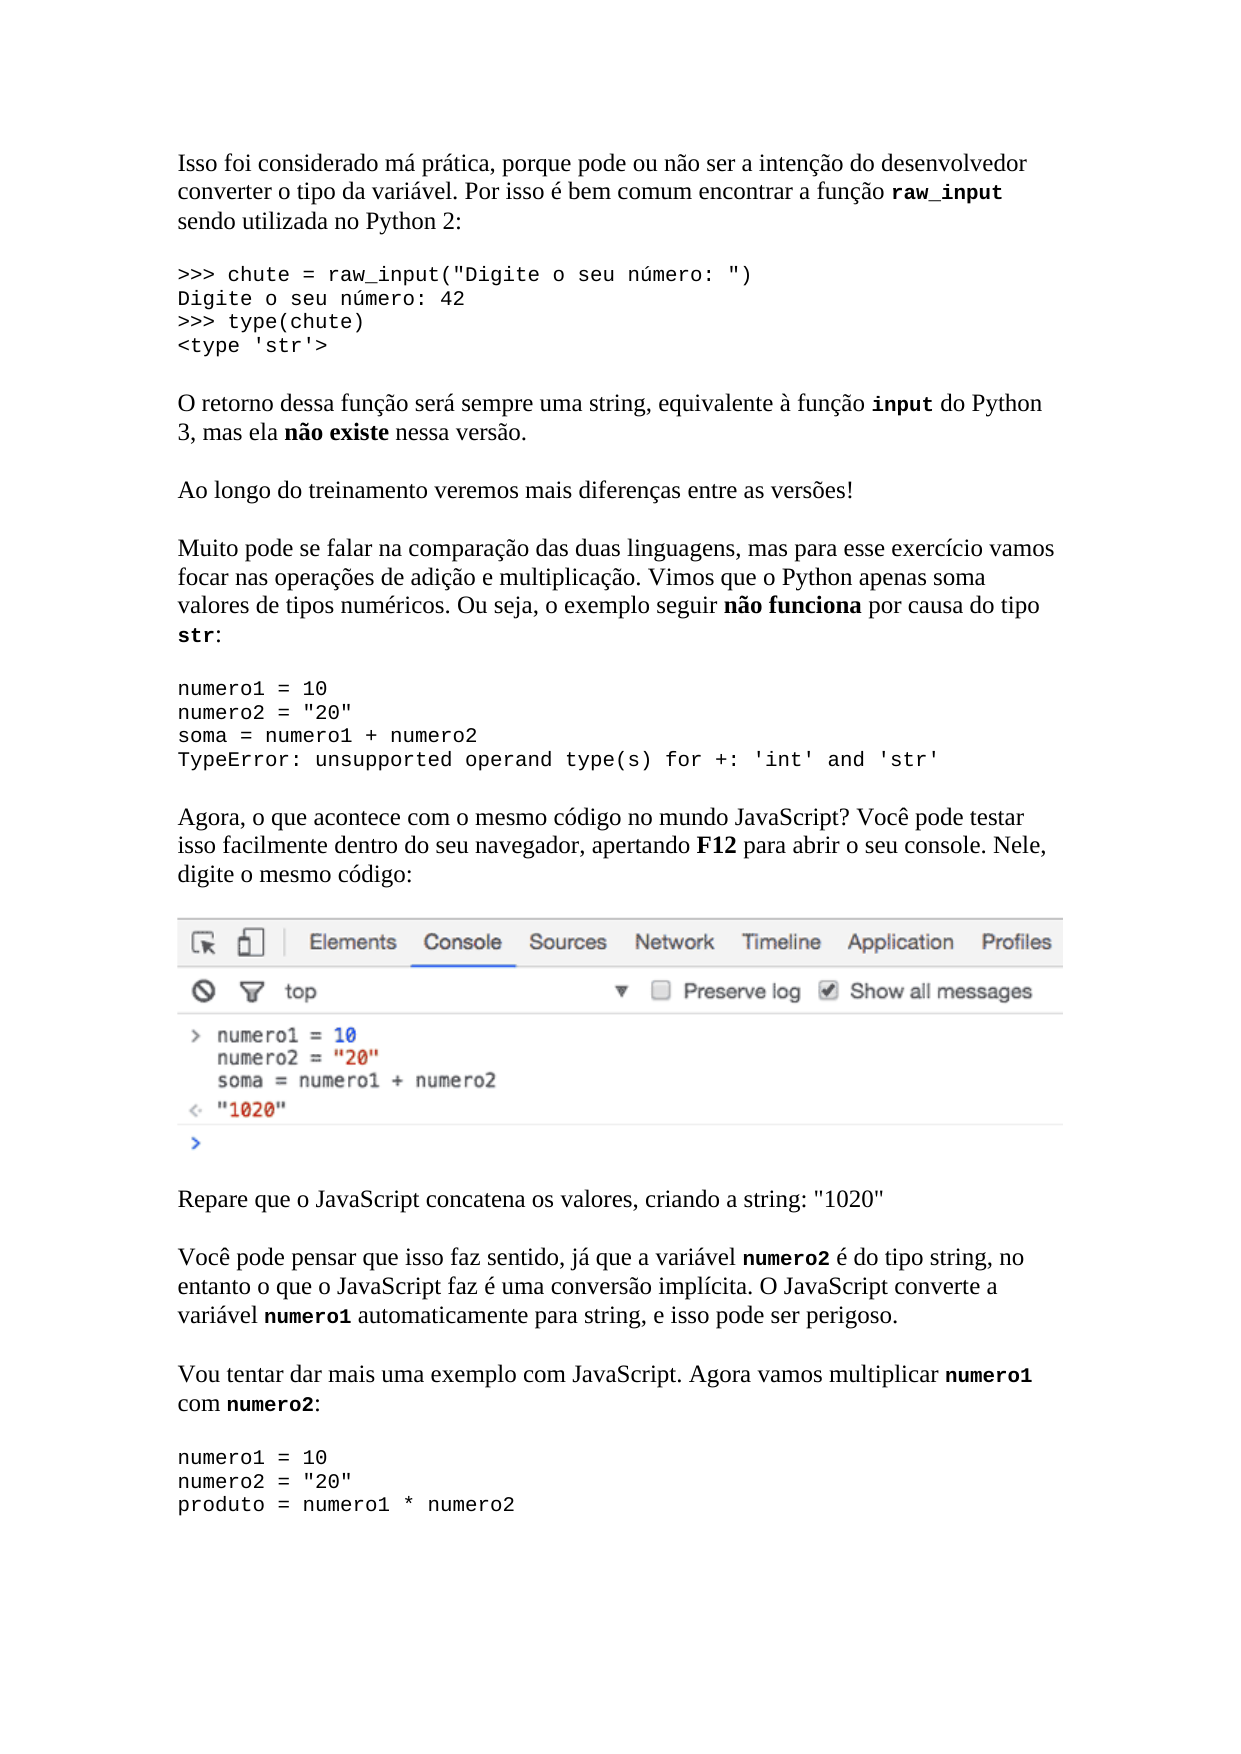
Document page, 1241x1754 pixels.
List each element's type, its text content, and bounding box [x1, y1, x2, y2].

text Repare que o JavaScript concatena os valores, criando a string: "1020" [177, 1184, 1063, 1213]
text numero2 = "20" [177, 702, 1063, 725]
text <type 'str'> [177, 335, 1063, 358]
text numero2 = "20" [177, 1471, 1063, 1494]
text soma = numero1 + numero2 [177, 725, 1063, 749]
text produto = numero1 * numero2 [177, 1494, 1063, 1518]
text Muito pode se falar na comparação das duas linguagens, mas para esse exercício vamos focar nas operações de adição e multiplicação. Vimos que o Python apenas soma valores de tipos numéricos. Ou seja, o exemplo seguir não funciona por causa do tipo str: [177, 533, 1063, 649]
text Você pode pensar que isso faz sentido, já que a variável numero2 é do tipo string, no entanto o que o JavaScript faz é uma conversão implícita. O JavaScript converte a variável numero1 automaticamente para string, e isso pode ser perigoso. [177, 1242, 1063, 1330]
text Agora, o que acontece com o mesmo código no mundo JavaScript? Você pode testar isso facilmente dentro do seu navegador, apertando F12 para abrir o seu console. Nele, digite o mesmo código: [177, 802, 1063, 888]
text Isso foi considerado má prática, porque pode ou não ser a intenção do desenvolvedor converter o tipo da variável. Por isso é bem comum encontrar a função raw_input sendo utilizada no Python 2: [177, 148, 1063, 235]
text O retorno dessa função será sempre uma string, equivalente à função input do Python 3, mas ela não existe nessa versão. [177, 388, 1063, 446]
text Digite o seu número: 42 [177, 287, 1063, 311]
picture [177, 917, 1063, 1155]
text numero1 = 10 [177, 678, 1063, 702]
text >>> chute = raw_input("Digite o seu número: ") [177, 264, 1063, 287]
text TypeError: unsupported operand type(s) for +: 'int' and 'str' [177, 749, 1063, 773]
text >>> type(chute) [177, 311, 1063, 335]
text numero1 = 10 [177, 1447, 1063, 1471]
text Ao longo do treinamento veremos mais diferenças entre as versões! [177, 475, 1063, 504]
text Vou tentar dar mais uma exemplo com JavaScript. Agora vamos multiplicar numero1 com numero2: [177, 1359, 1063, 1418]
